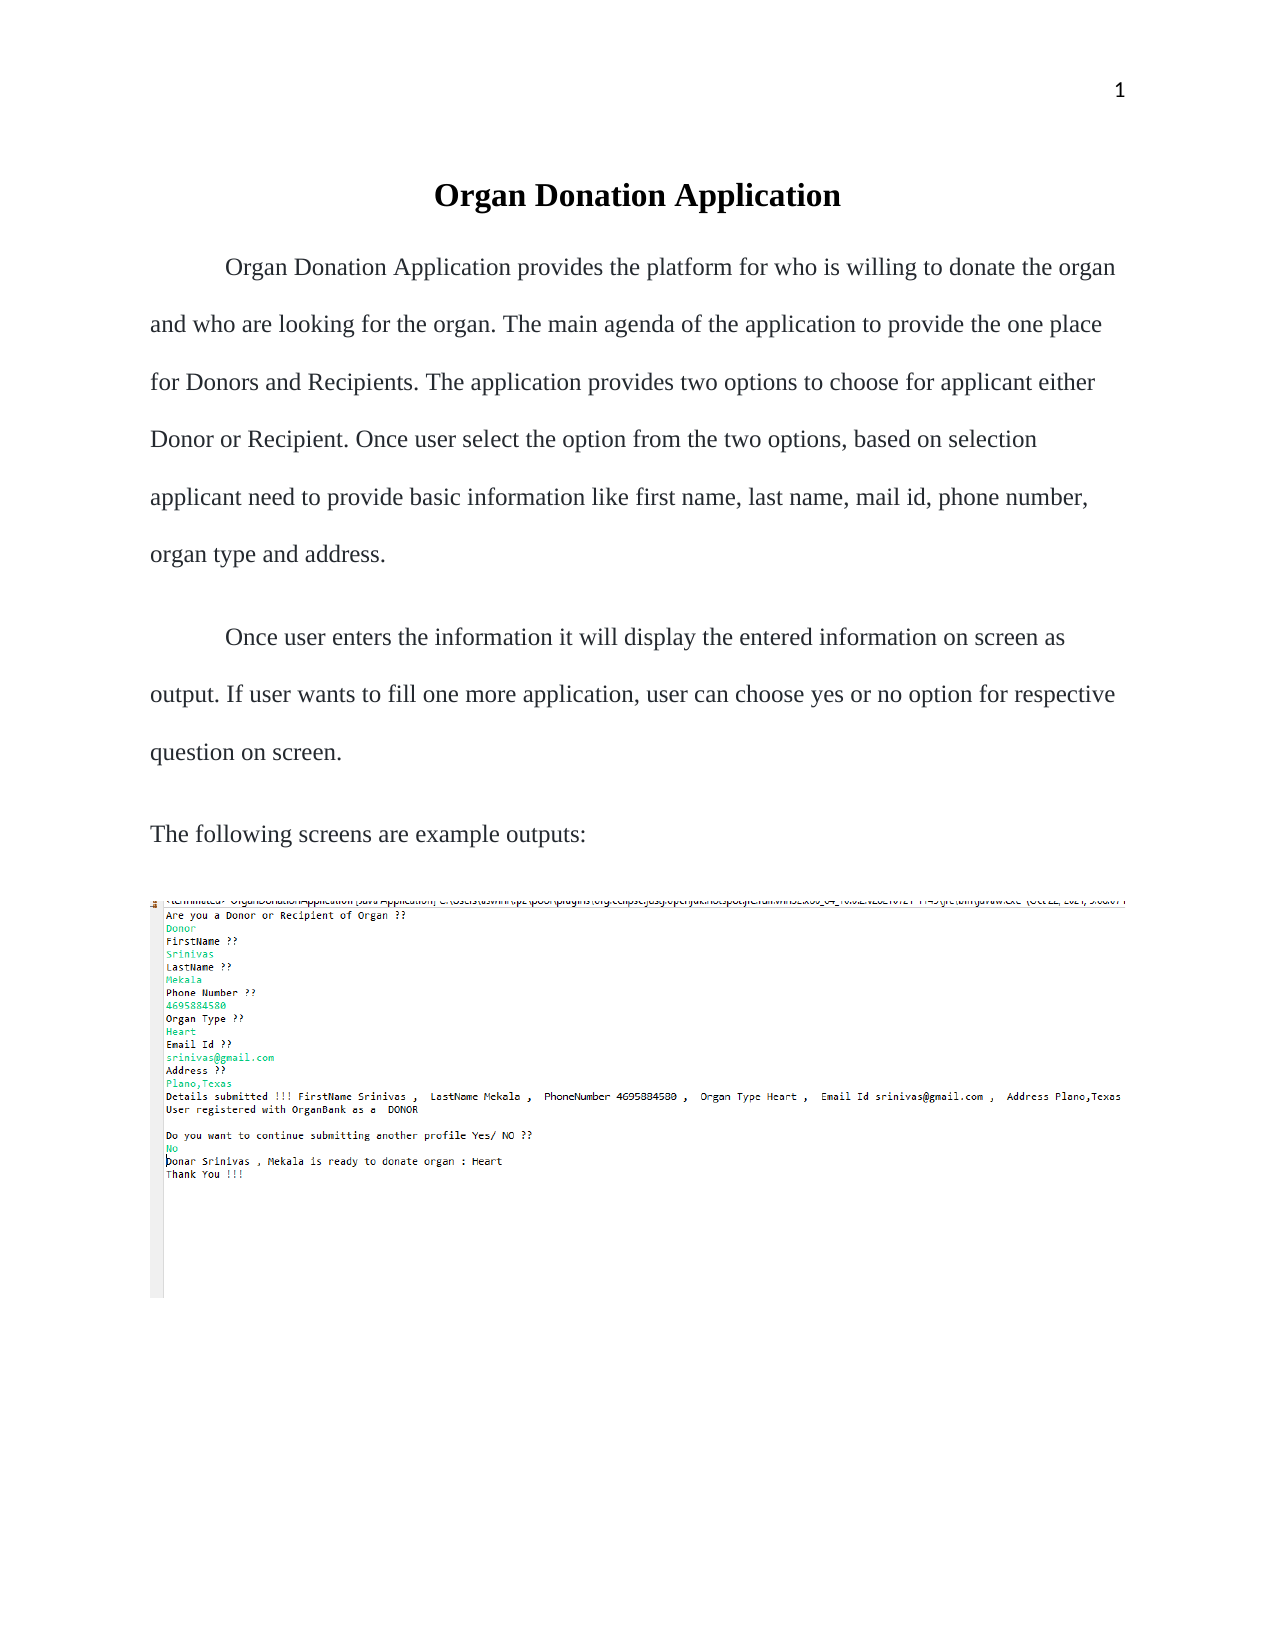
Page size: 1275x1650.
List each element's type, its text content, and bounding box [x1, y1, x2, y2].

text Organ Donation Application provides the platform for who is willing to donate the organ and who are looking for the organ. The main agenda of the application to provide the one place for Donors and Recipients. The application provides two options to choose for applicant either Donor or Recipient. Once user select the option from the two options, based on selection applicant need to provide basic information like first name, last name, mail id, phone number, organ type and address. [150, 252, 1125, 568]
subtitle Organ Donation Application [150, 175, 1125, 213]
picture [150, 901, 1125, 1298]
text The following screens are example outputs: [150, 819, 1125, 848]
text Once user enters the information it will display the entered information on screen as output. If user wants to fill one more application, user can choose yes or no option for respective question on screen. [150, 622, 1125, 765]
